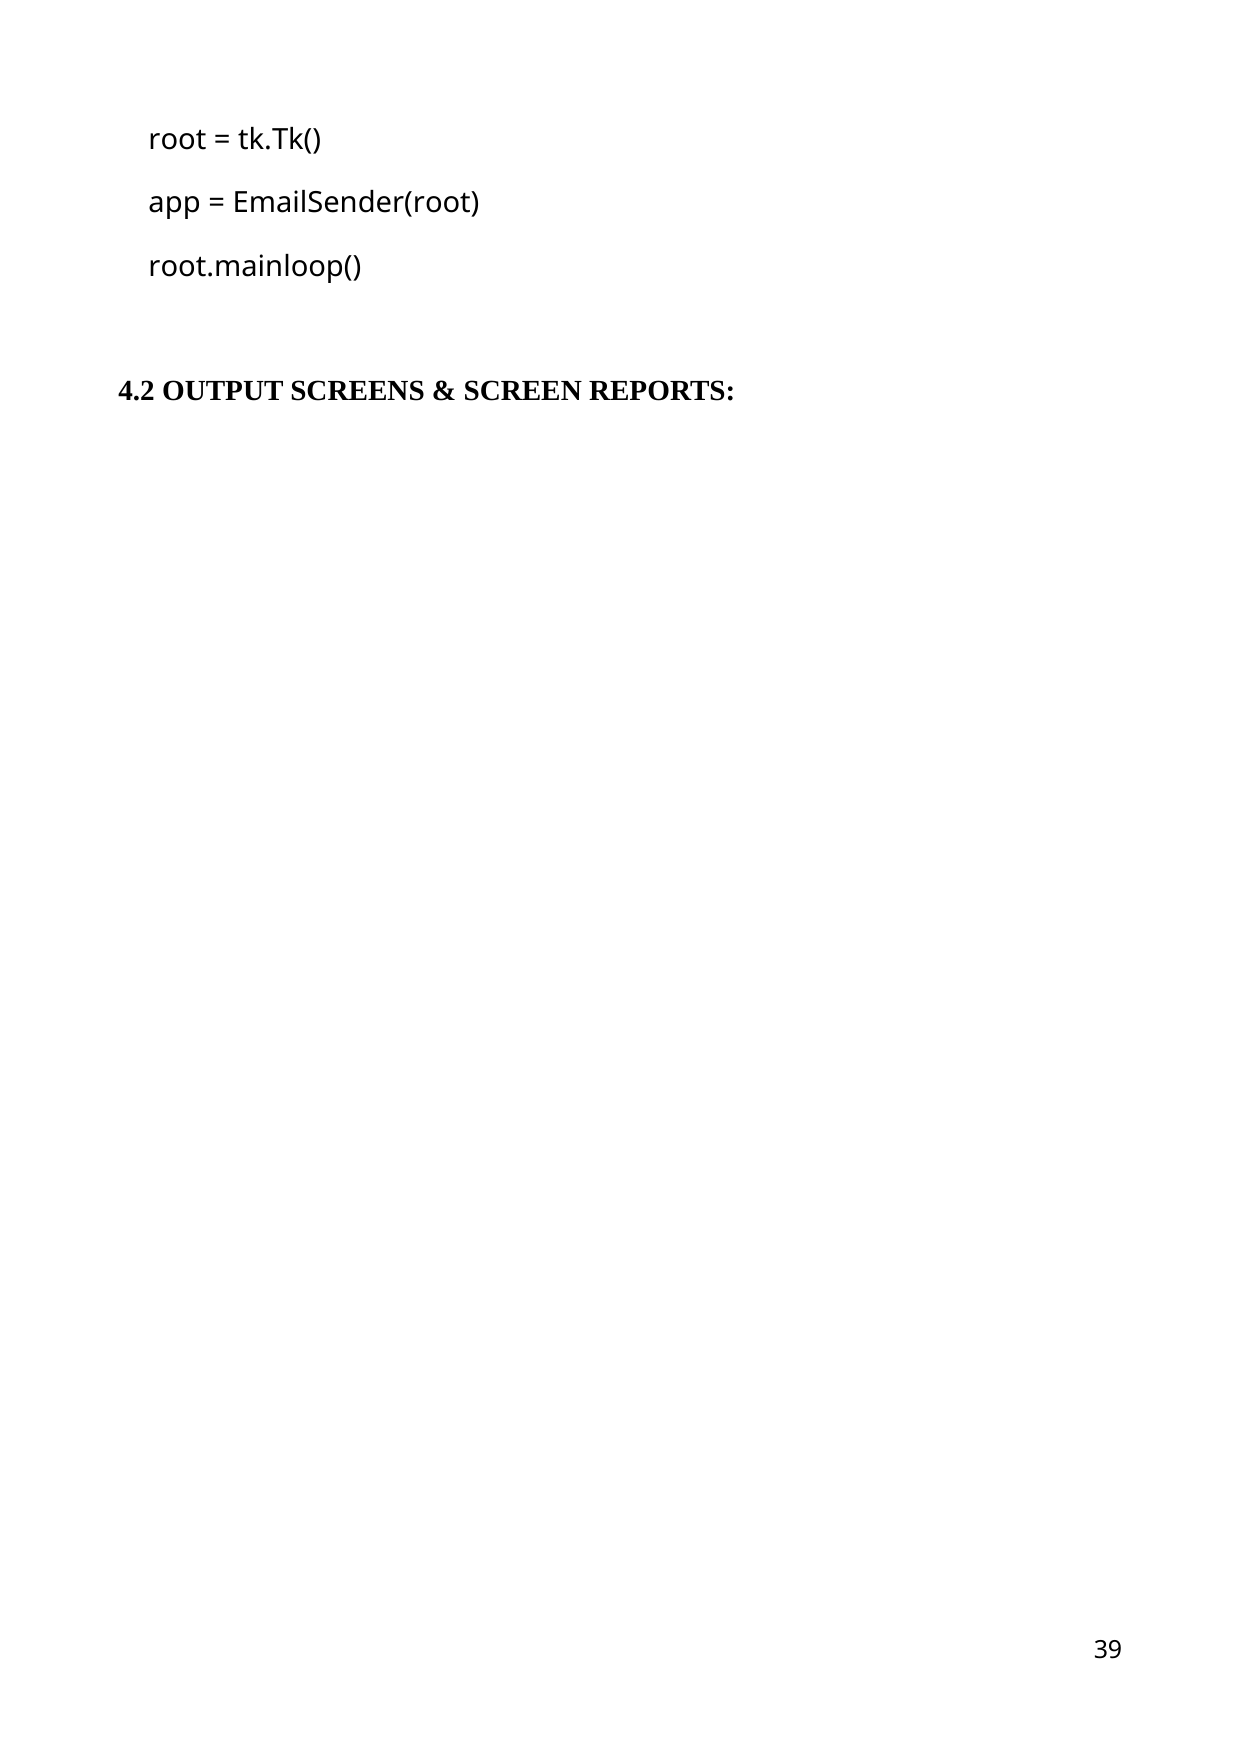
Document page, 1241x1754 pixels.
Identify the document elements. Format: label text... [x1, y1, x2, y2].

text root = tk.Tk() [118, 118, 1122, 158]
text app = EmailSender(root) [118, 182, 1122, 221]
text root.mainloop() [118, 245, 1122, 285]
text 4.2 OUTPUT SCREENS & SCREEN REPORTS: [118, 373, 1122, 406]
